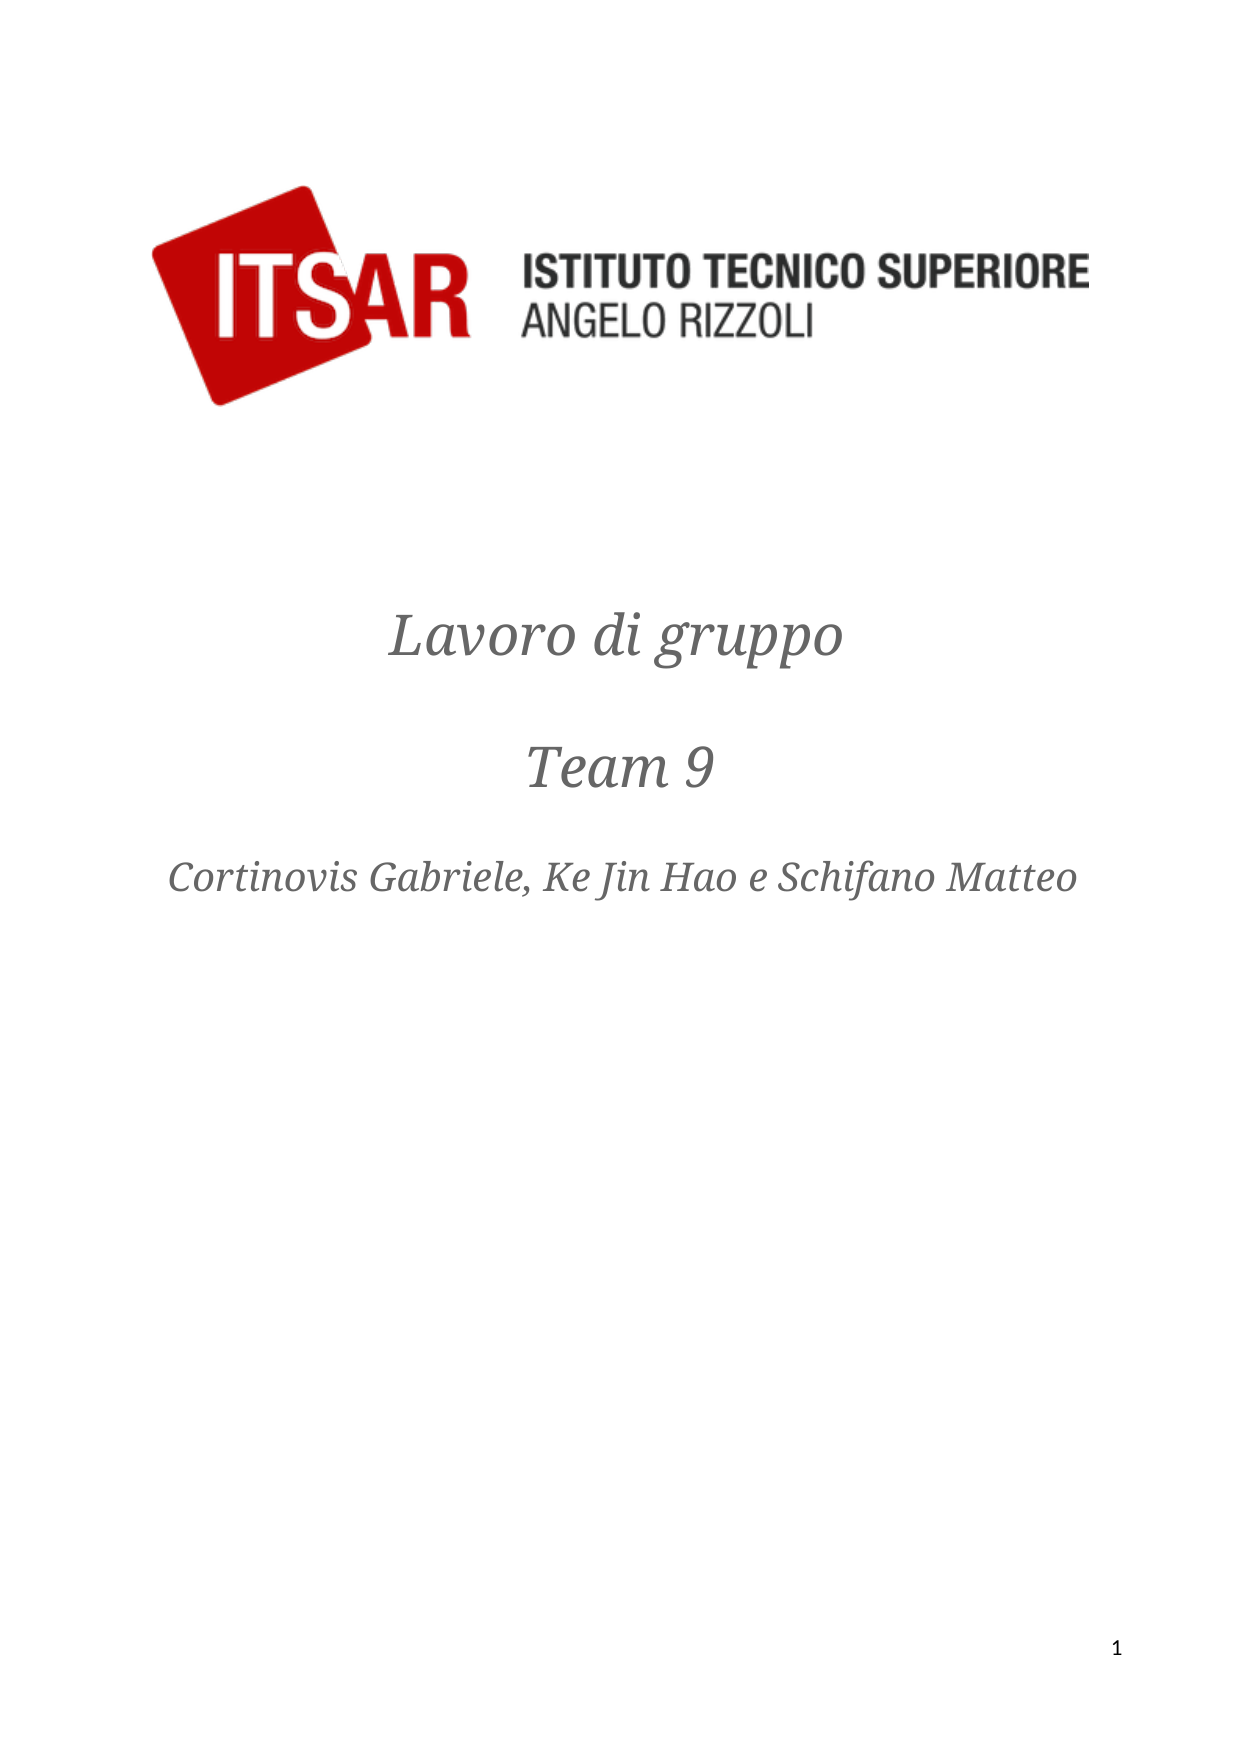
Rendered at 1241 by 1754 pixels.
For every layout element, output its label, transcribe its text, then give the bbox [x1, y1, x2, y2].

title Lavoro di gruppo [118, 595, 1122, 672]
picture [151, 185, 1089, 407]
title Team 9 [118, 728, 1122, 804]
subtitle Cortinovis Gabriele, Ke Jin Hao e Schifano Matteo [118, 849, 1122, 903]
